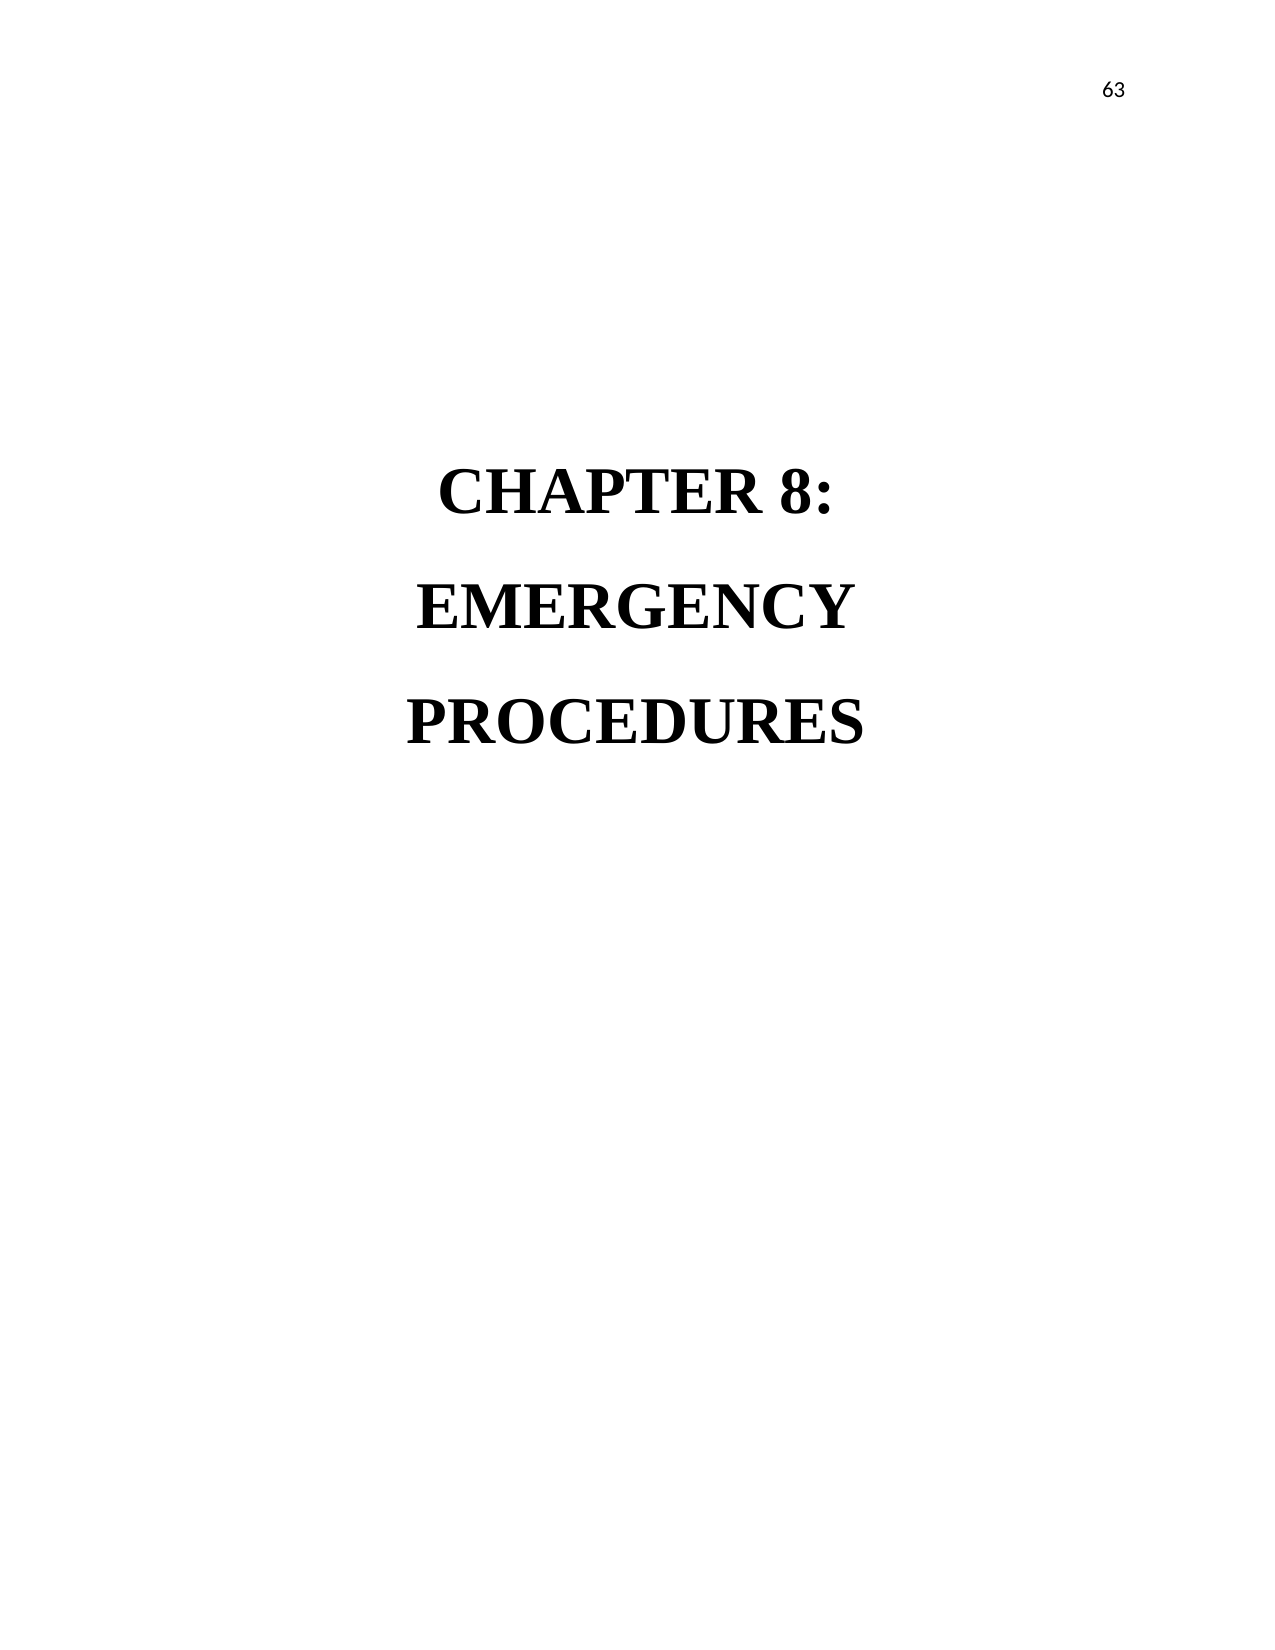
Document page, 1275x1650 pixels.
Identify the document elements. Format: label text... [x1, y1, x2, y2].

subtitle CHAPTER 8: EMERGENCY PROCEDURES [239, 451, 1034, 757]
